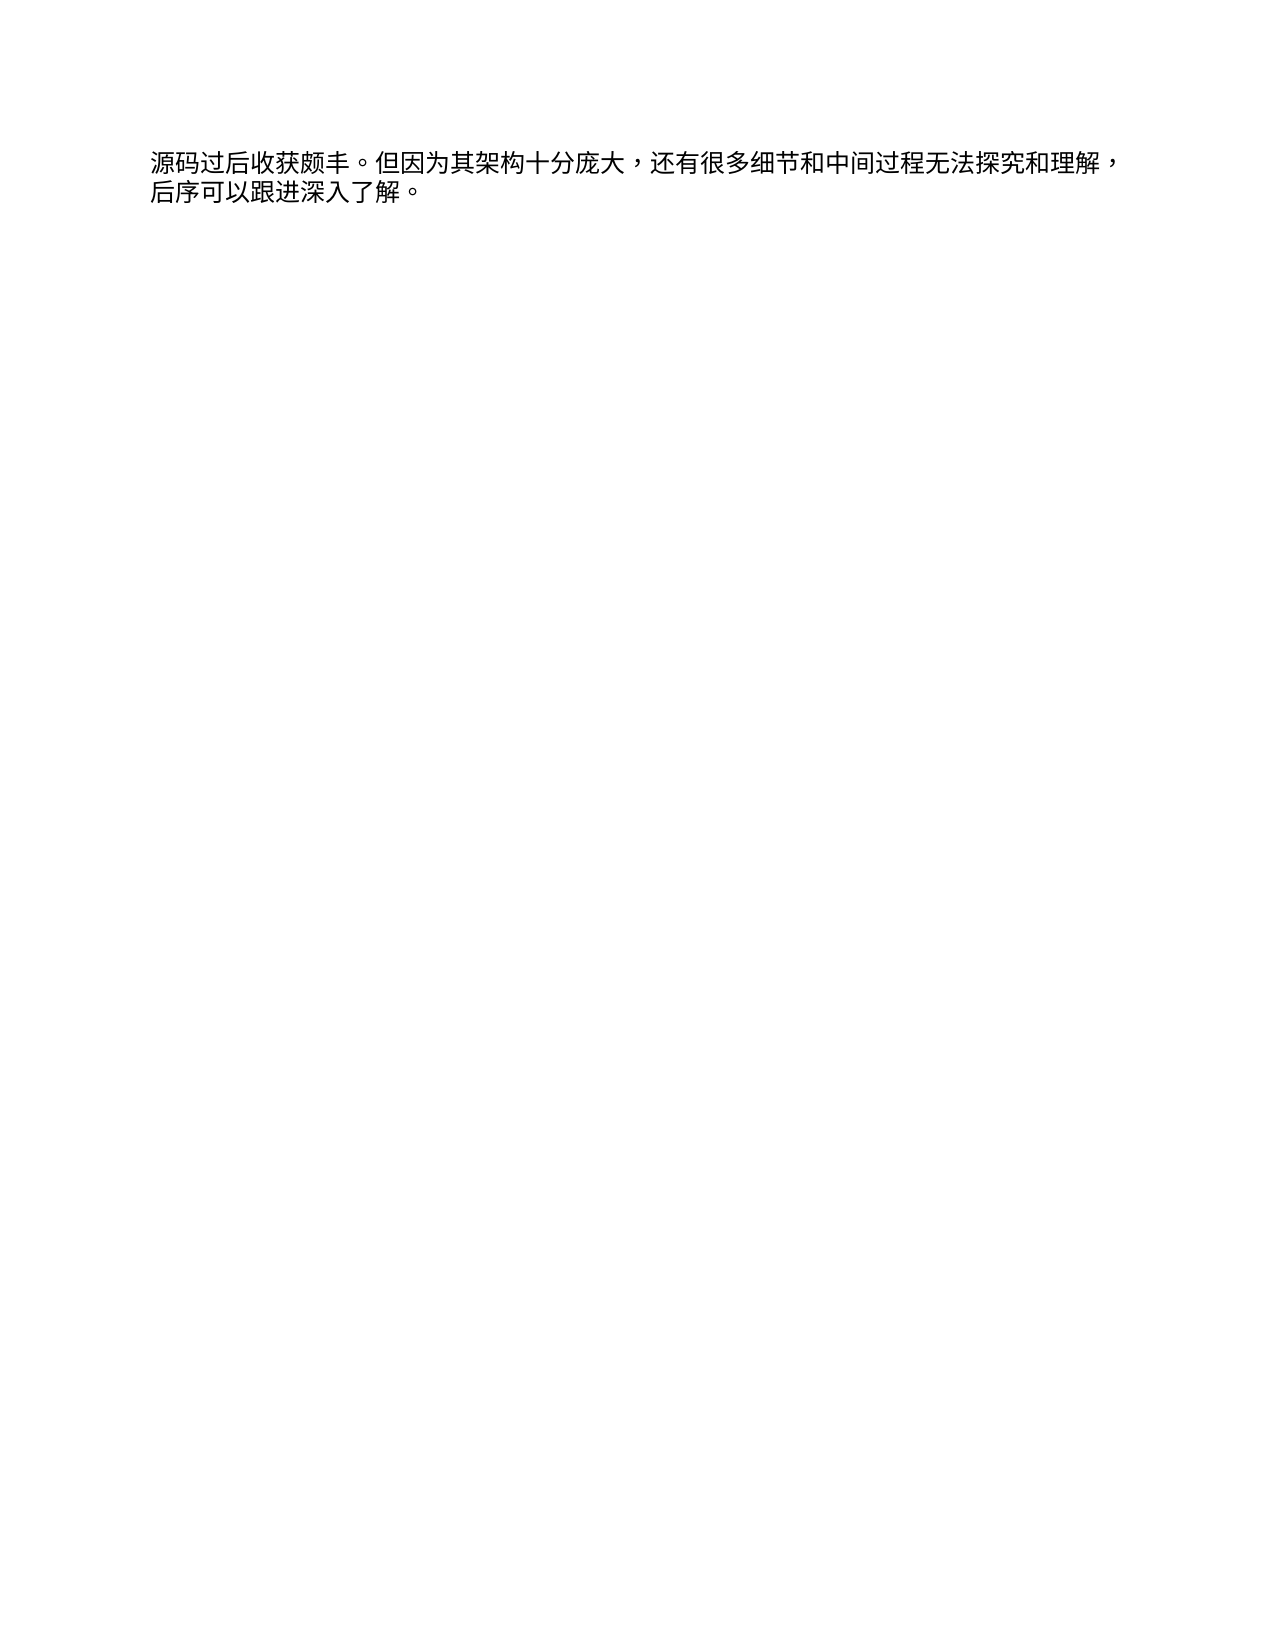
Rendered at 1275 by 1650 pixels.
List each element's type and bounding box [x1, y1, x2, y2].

text [150, 150, 1125, 207]
